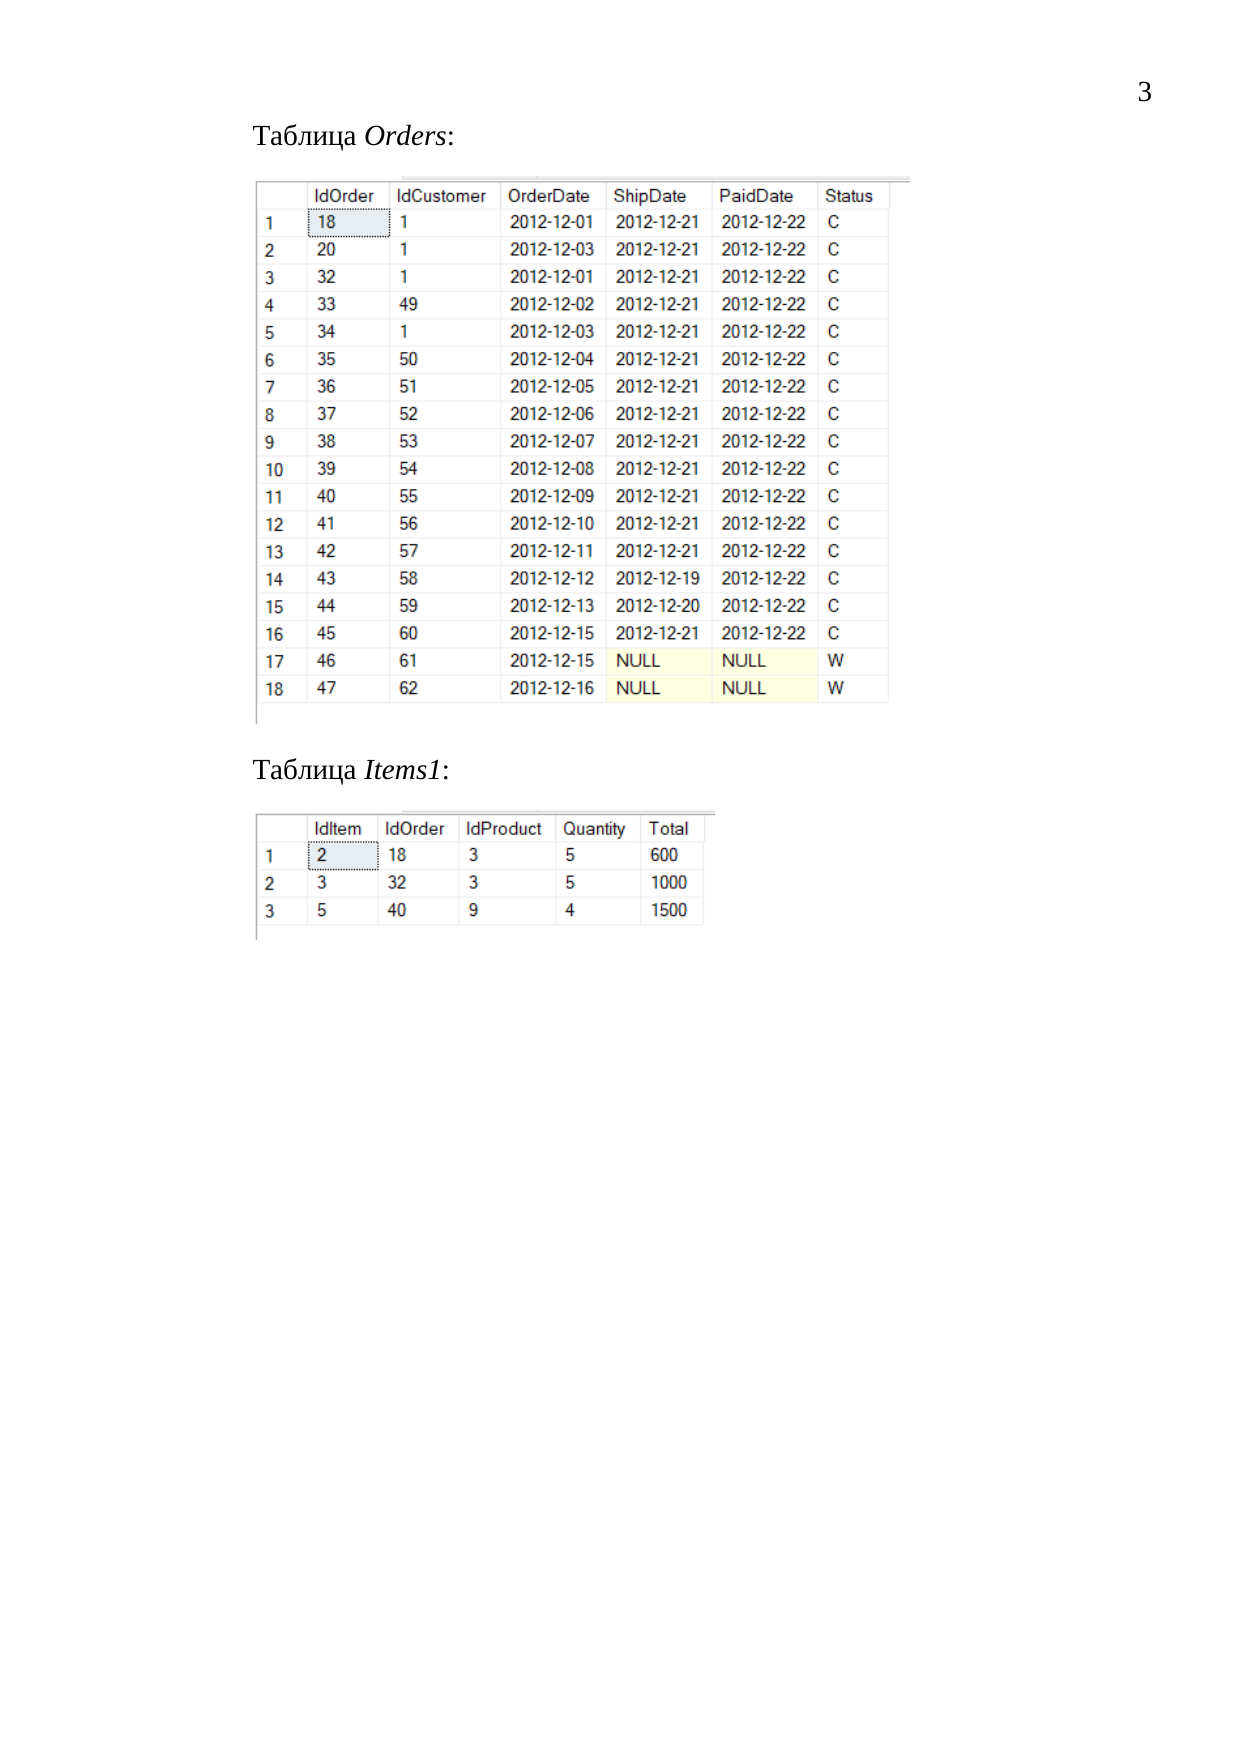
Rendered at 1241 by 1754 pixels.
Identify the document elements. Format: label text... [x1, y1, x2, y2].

picture [252, 176, 914, 727]
list Таблица Orders: [252, 118, 1152, 152]
picture [252, 810, 716, 940]
list Таблица Items1: [252, 752, 1152, 786]
